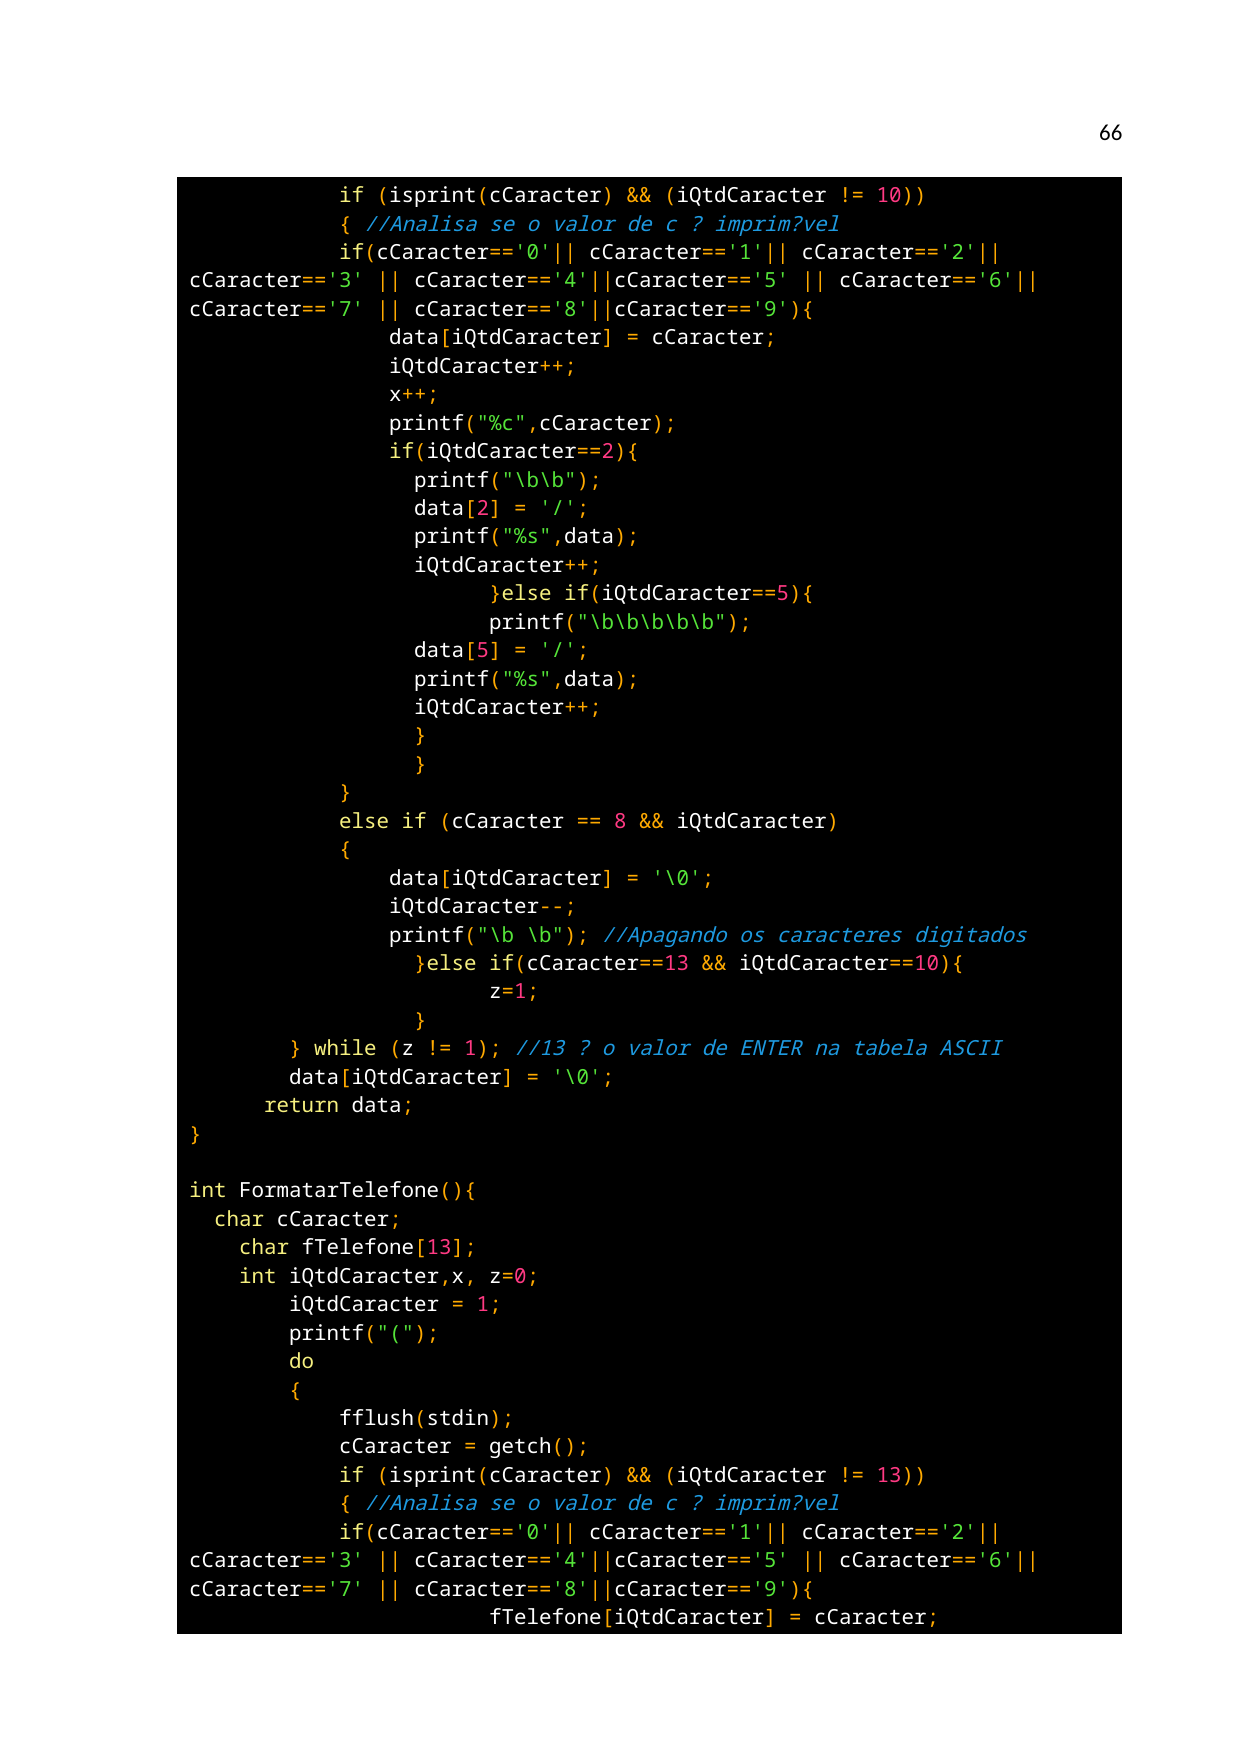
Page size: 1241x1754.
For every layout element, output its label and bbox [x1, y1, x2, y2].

table_header [178, 180, 1121, 1631]
